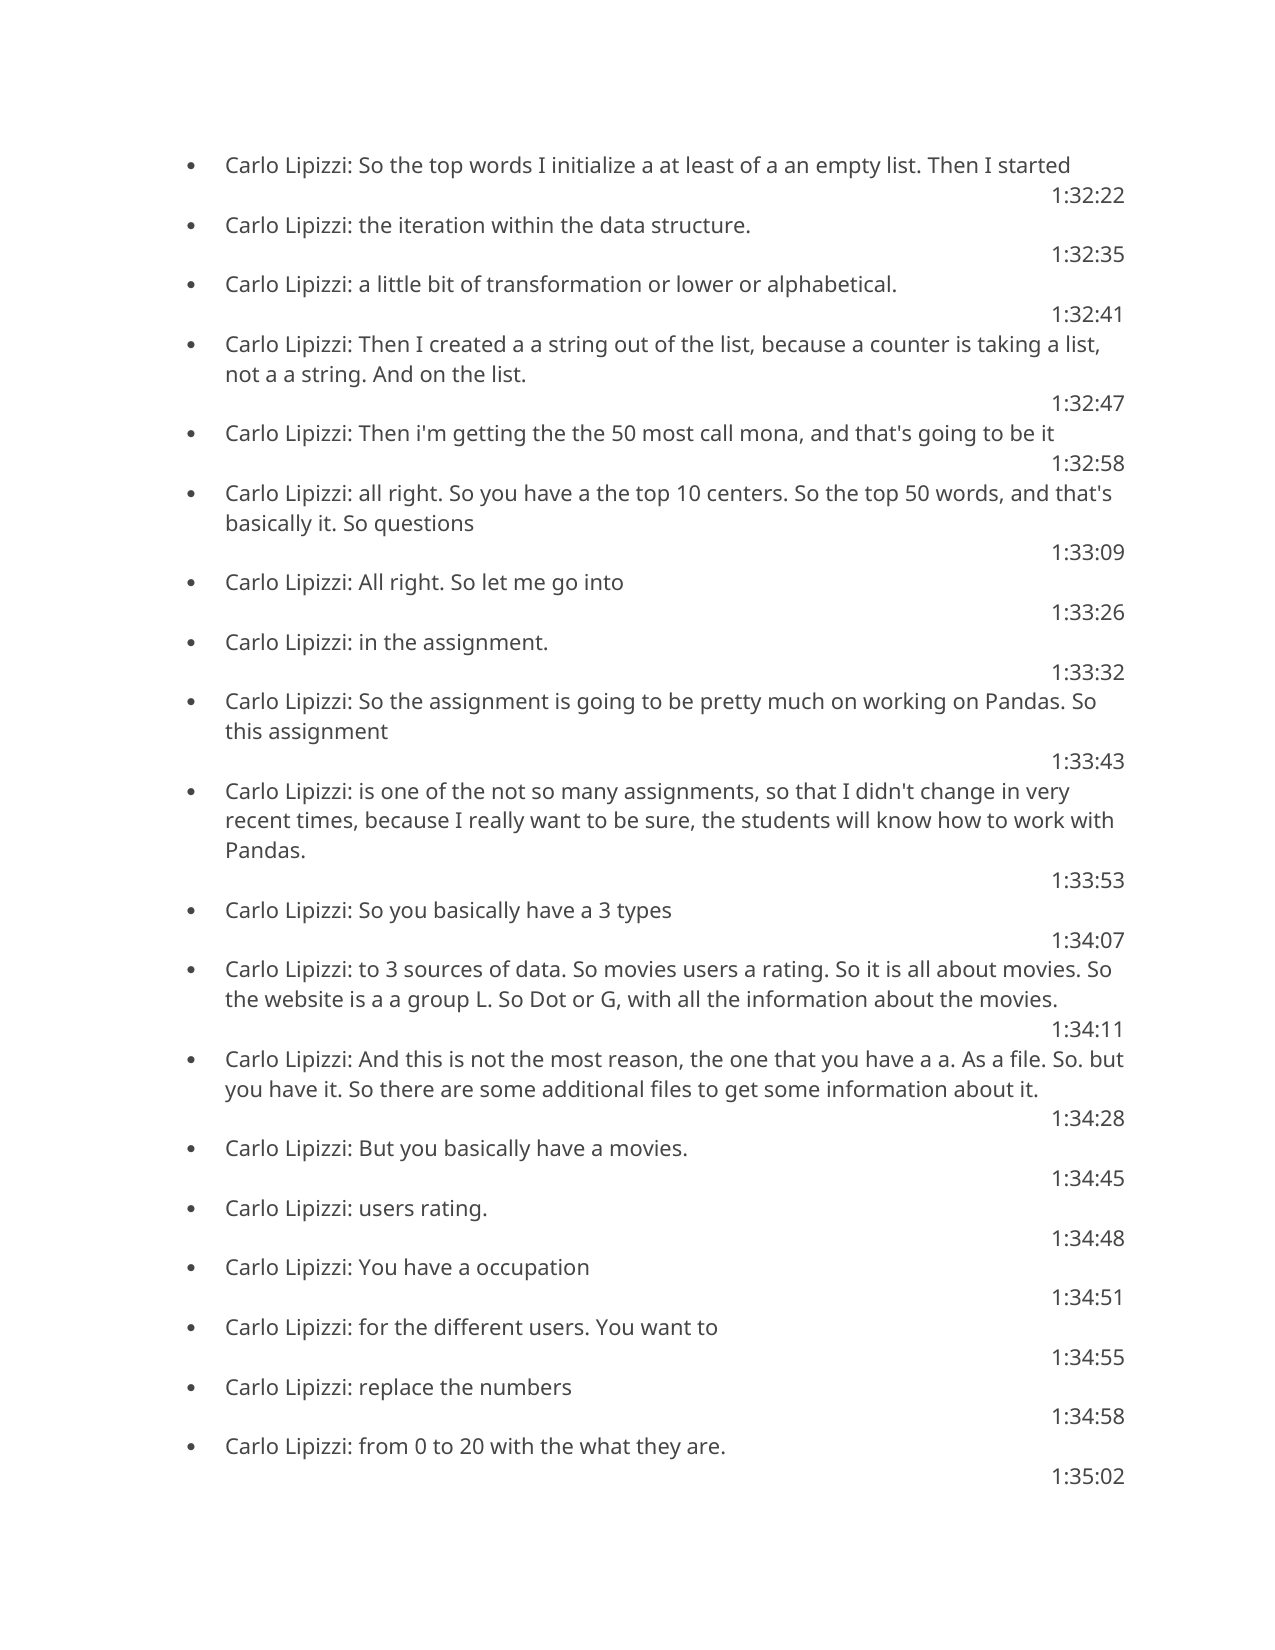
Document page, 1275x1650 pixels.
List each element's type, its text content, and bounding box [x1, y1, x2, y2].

list Carlo Lipizzi: So the top words I initialize a at least of a an empty list. Then I started [187, 150, 1125, 180]
text 1:34:45 [225, 1163, 1125, 1193]
list Carlo Lipizzi: all right. So you have a the top 10 centers. So the top 50 words, and that's basically it. So questions [187, 478, 1125, 537]
text 1:34:55 [225, 1342, 1125, 1371]
text 1:32:22 [225, 180, 1125, 209]
text 1:32:47 [225, 388, 1125, 418]
list Carlo Lipizzi: So the assignment is going to be pretty much on working on Pandas. So this assignment [187, 686, 1125, 746]
list Carlo Lipizzi: Then i'm getting the the 50 most call mona, and that's going to be it [187, 418, 1125, 448]
text 1:35:02 [225, 1461, 1125, 1491]
text 1:33:53 [225, 865, 1125, 895]
list Carlo Lipizzi: And this is not the most reason, the one that you have a a. As a file. So. but you have it. So there are some additional files to get some information about it. [187, 1044, 1125, 1103]
list Carlo Lipizzi: to 3 sources of data. So movies users a rating. So it is all about movies. So the website is a a group L. So Dot or G, with all the information about the movies. [187, 954, 1125, 1014]
list Carlo Lipizzi: replace the numbers [187, 1371, 1125, 1401]
text 1:34:51 [225, 1282, 1125, 1312]
list Carlo Lipizzi: a little bit of transformation or lower or alphabetical. [187, 269, 1125, 299]
text 1:34:07 [225, 924, 1125, 954]
list Carlo Lipizzi: users rating. [187, 1193, 1125, 1222]
list Carlo Lipizzi: Then I created a a string out of the list, because a counter is taking a list, not a a string. And on the list. [187, 329, 1125, 388]
list Carlo Lipizzi: for the different users. You want to [187, 1312, 1125, 1342]
list Carlo Lipizzi: the iteration within the data structure. [187, 209, 1125, 239]
text 1:33:09 [225, 537, 1125, 567]
text 1:32:35 [225, 239, 1125, 269]
text 1:33:32 [225, 656, 1125, 686]
text 1:34:28 [225, 1103, 1125, 1133]
list Carlo Lipizzi: So you basically have a 3 types [187, 895, 1125, 924]
text 1:33:26 [225, 597, 1125, 627]
text 1:32:58 [225, 448, 1125, 478]
text 1:34:48 [225, 1222, 1125, 1252]
list Carlo Lipizzi: from 0 to 20 with the what they are. [187, 1431, 1125, 1461]
text 1:33:43 [225, 746, 1125, 776]
list Carlo Lipizzi: is one of the not so many assignments, so that I didn't change in very recent times, because I really want to be sure, the students will know how to work with Pandas. [187, 776, 1125, 865]
list Carlo Lipizzi: You have a occupation [187, 1252, 1125, 1282]
text 1:34:58 [225, 1401, 1125, 1431]
text 1:32:41 [225, 299, 1125, 329]
text 1:34:11 [225, 1014, 1125, 1044]
list Carlo Lipizzi: in the assignment. [187, 627, 1125, 656]
list Carlo Lipizzi: But you basically have a movies. [187, 1133, 1125, 1163]
list Carlo Lipizzi: All right. So let me go into [187, 567, 1125, 597]
